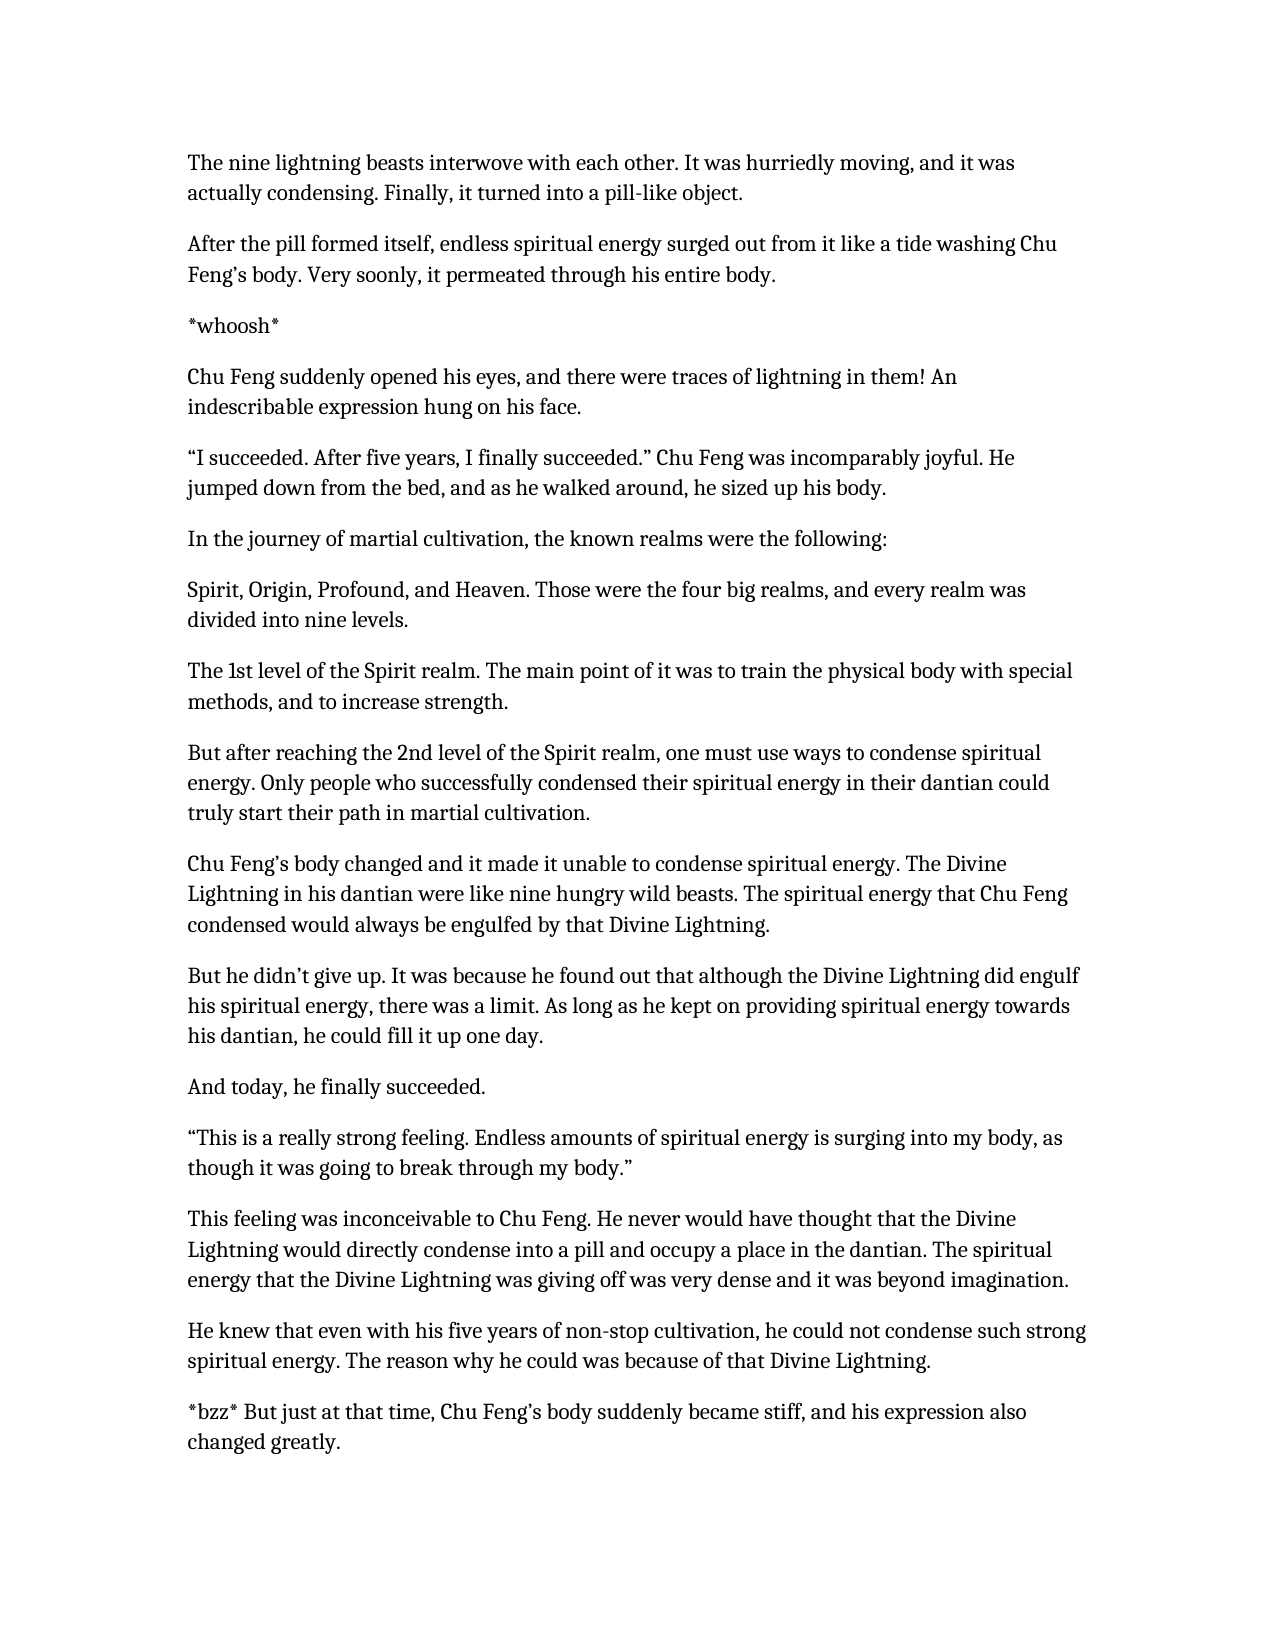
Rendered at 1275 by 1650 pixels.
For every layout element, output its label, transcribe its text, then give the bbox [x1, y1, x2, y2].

text This feeling was inconceivable to Chu Feng. He never would have thought that the Divine Lightning would directly condense into a pill and occupy a place in the dantian. The spiritual energy that the Divine Lightning was giving off was very dense and it was beyond imagination. [187, 1206, 1087, 1293]
text Chu Feng suddenly opened his eyes, and there were traces of lightning in them! An indescribable expression hung on his face. [187, 363, 1087, 420]
text Chu Feng’s body changed and it made it unable to condense spiritual energy. The Divine Lightning in his dantian were like nine hungry wild beasts. The spiritual energy that Chu Feng condensed would always be engulfed by that Divine Lightning. [187, 851, 1087, 938]
text “This is a really strong feeling. Endless amounts of spiritual energy is surging into my body, as though it was going to break through my body.” [187, 1125, 1087, 1182]
text But after reaching the 2nd level of the Spirit realm, one must use ways to condense spiritual energy. Only people who successfully condensed their spiritual energy in their dantian could truly start their path in martial cultivation. [187, 739, 1087, 826]
text “I succeeded. After five years, I finally succeeded.” Chu Feng was incomparably joyful. He jumped down from the bed, and as he walked around, he sized up his body. [187, 445, 1087, 501]
text Spirit, Origin, Profound, and Heaven. Those were the four big realms, and every realm was divided into nine levels. [187, 577, 1087, 634]
text And today, he finally succeeded. [187, 1074, 1087, 1100]
text The nine lightning beasts interwove with each other. It was hurriedly moving, and it was actually condensing. Finally, it turned into a pill-like object. [187, 150, 1087, 207]
text In the journey of martial cultivation, the known realms were the following: [187, 526, 1087, 552]
text *whoosh* [187, 312, 1087, 339]
text *bzz* But just at that time, Chu Feng’s body suddenly became stiff, and his expression also changed greatly. [187, 1399, 1087, 1456]
text But he didn’t give up. It was because he found out that although the Divine Lightning did engulf his spiritual energy, there was a limit. As long as he kept on providing spiritual energy towards his dantian, he could fill it up one day. [187, 962, 1087, 1049]
text The 1st level of the Spirit realm. The main point of it was to train the physical body with special methods, and to increase strength. [187, 658, 1087, 715]
text After the pill formed itself, endless spiritual energy surged out from it like a tide washing Chu Feng’s body. Very soonly, it permeated through his entire body. [187, 231, 1087, 288]
text He knew that even with his five years of non-stop cultivation, he could not condense such strong spiritual energy. The reason why he could was because of that Divine Lightning. [187, 1318, 1087, 1374]
